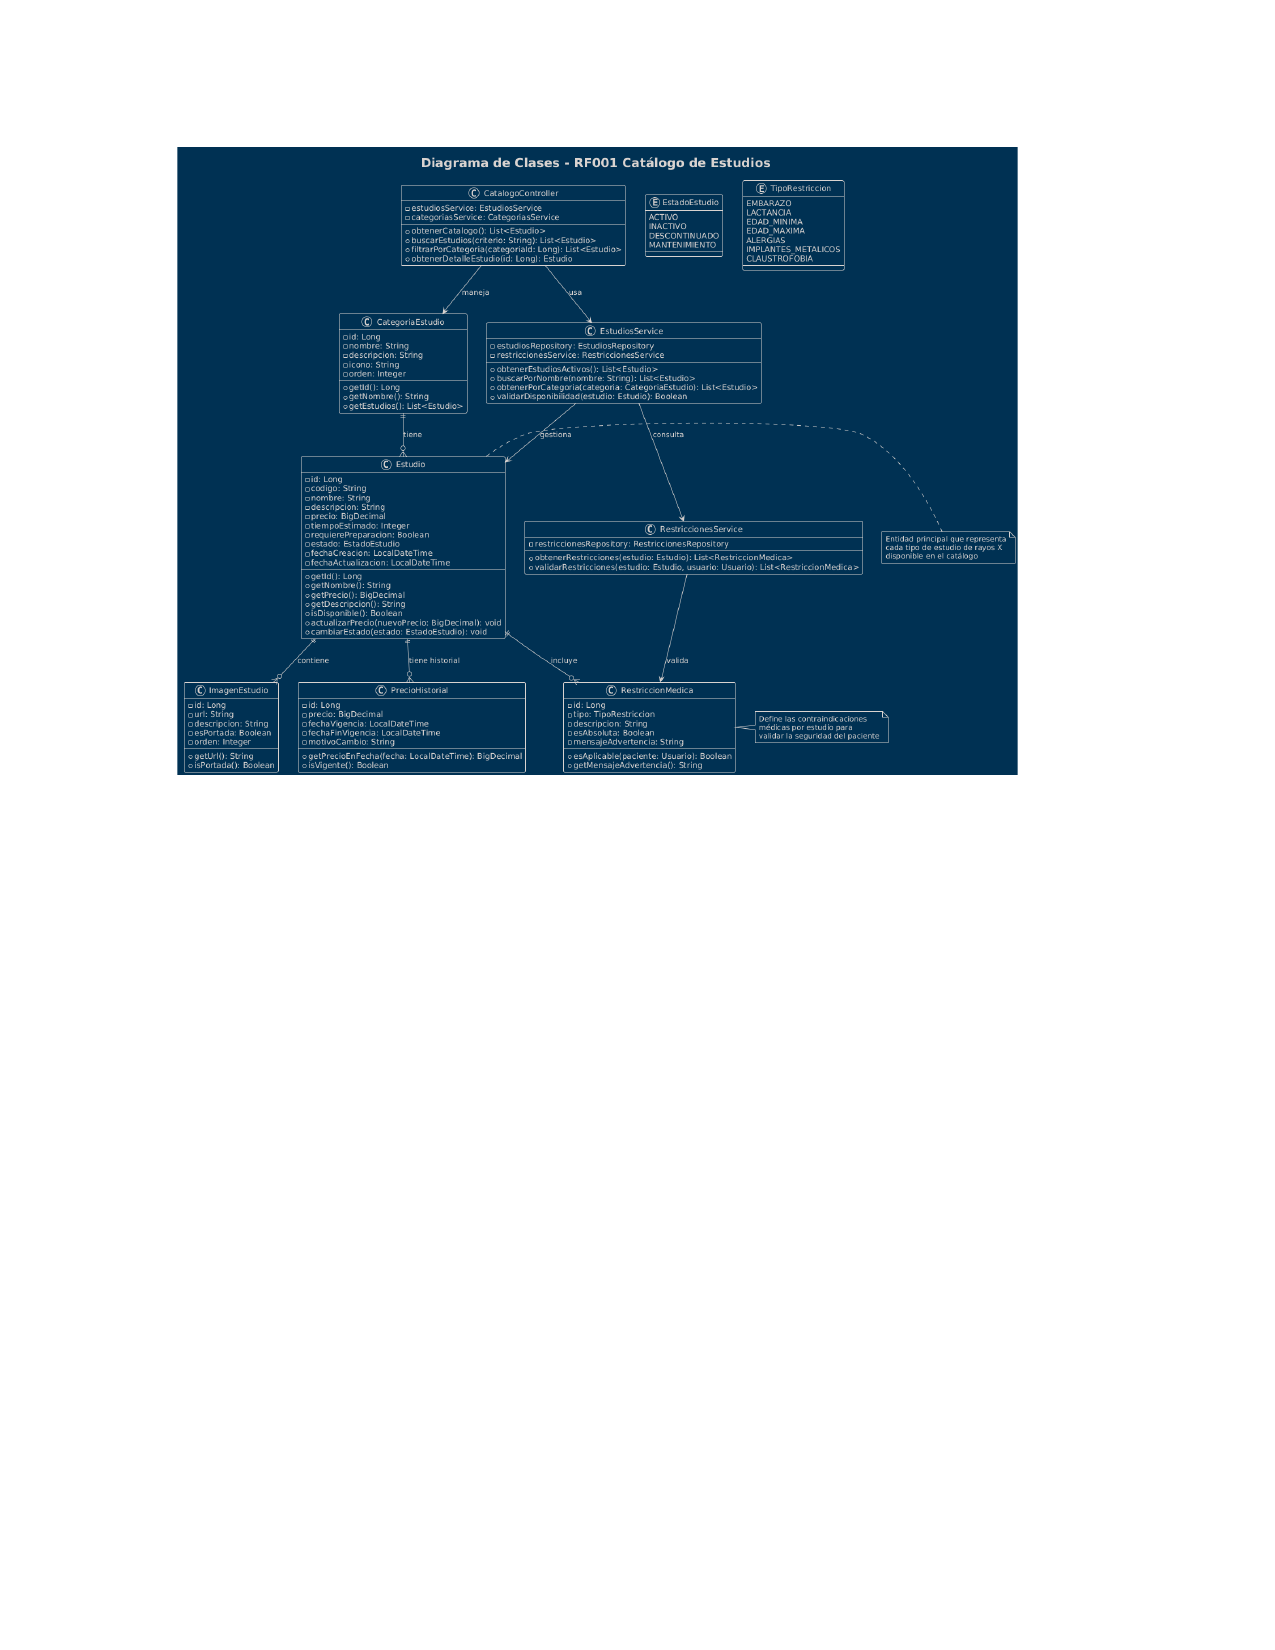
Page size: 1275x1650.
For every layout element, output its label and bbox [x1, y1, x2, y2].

picture [177, 147, 1018, 775]
